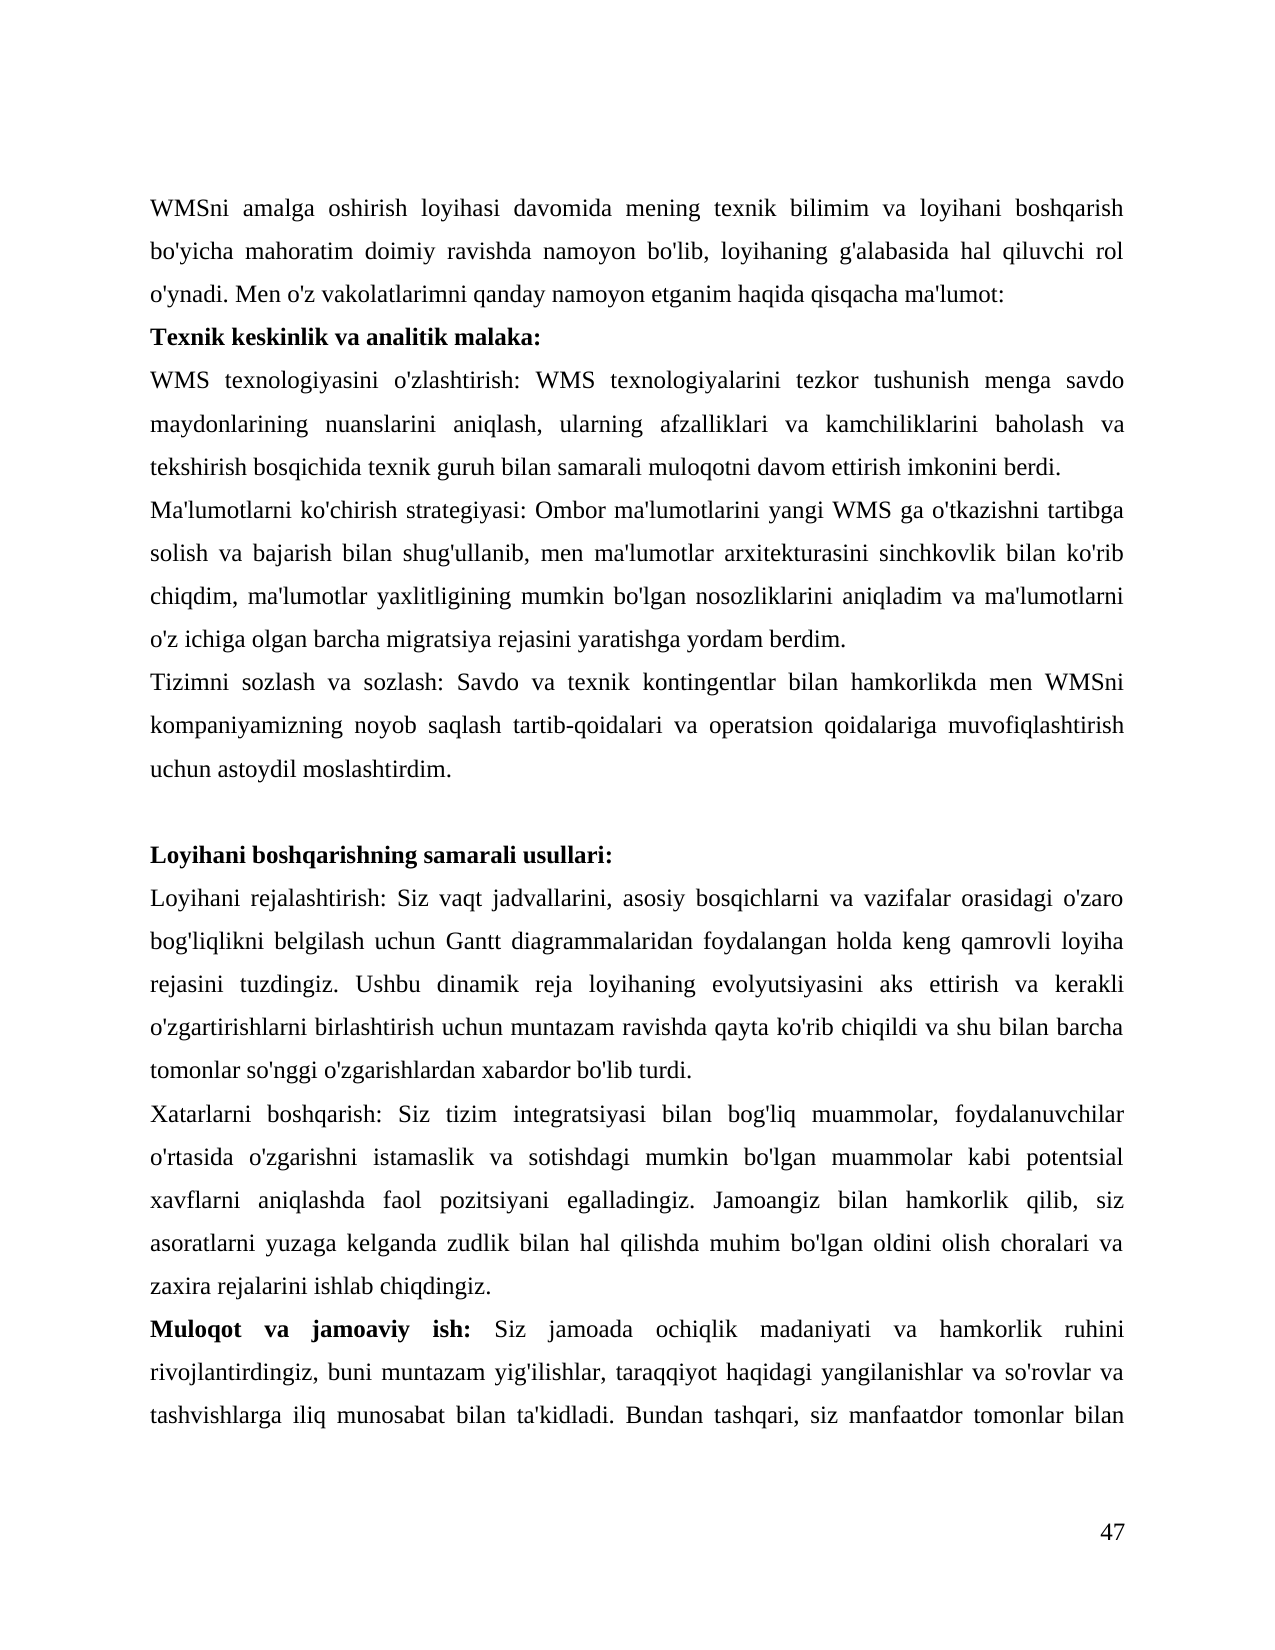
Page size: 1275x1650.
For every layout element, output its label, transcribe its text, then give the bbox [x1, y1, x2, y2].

text Tizimni sozlash va sozlash: Savdo va texnik kontingentlar bilan hamkorlikda men WMSni kompaniyamizning noyob saqlash tartib-qoidalari va operatsion qoidalariga muvofiqlashtirish uchun astoydil moslashtirdim. [150, 667, 1125, 782]
text Ma'lumotlarni ko'chirish strategiyasi: Ombor ma'lumotlarini yangi WMS ga o'tkazishni tartibga solish va bajarish bilan shug'ullanib, men ma'lumotlar arxitekturasini sinchkovlik bilan ko'rib chiqdim, ma'lumotlar yaxlitligining mumkin bo'lgan nosozliklarini aniqladim va ma'lumotlarni o'z ichiga olgan barcha migratsiya rejasini yaratishga yordam berdim. [150, 495, 1125, 653]
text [150, 1314, 1125, 1429]
text Loyihani rejalashtirish: Siz vaqt jadvallarini, asosiy bosqichlarni va vazifalar orasidagi o'zaro bog'liqlikni belgilash uchun Gantt diagrammalaridan foydalangan holda keng qamrovli loyiha rejasini tuzdingiz. Ushbu dinamik reja loyihaning evolyutsiyasini aks ettirish va kerakli o'zgartirishlarni birlashtirish uchun muntazam ravishda qayta ko'rib chiqildi va shu bilan barcha tomonlar so'nggi o'zgarishlardan xabardor bo'lib turdi. [150, 883, 1125, 1084]
text Xatarlarni boshqarish: Siz tizim integratsiyasi bilan bog'liq muammolar, foydalanuvchilar o'rtasida o'zgarishni istamaslik va sotishdagi mumkin bo'lgan muammolar kabi potentsial xavflarni aniqlashda faol pozitsiyani egalladingiz. Jamoangiz bilan hamkorlik qilib, siz asoratlarni yuzaga kelganda zudlik bilan hal qilishda muhim bo'lgan oldini olish choralari va zaxira rejalarini ishlab chiqdingiz. [150, 1099, 1125, 1300]
text WMSni amalga oshirish loyihasi davomida mening texnik bilimim va loyihani boshqarish bo'yicha mahoratim doimiy ravishda namoyon bo'lib, loyihaning g'alabasida hal qiluvchi rol o'ynadi. Men o'z vakolatlarimni qanday namoyon etganim haqida qisqacha ma'lumot: [150, 193, 1125, 308]
text Texnik keskinlik va analitik malaka: [150, 322, 1125, 351]
text WMS texnologiyasini o'zlashtirish: WMS texnologiyalarini tezkor tushunish menga savdo maydonlarining nuanslarini aniqlash, ularning afzalliklari va kamchiliklarini baholash va tekshirish bosqichida texnik guruh bilan samarali muloqotni davom ettirish imkonini berdi. [150, 366, 1125, 481]
text Loyihani boshqarishning samarali usullari: [150, 840, 1125, 869]
